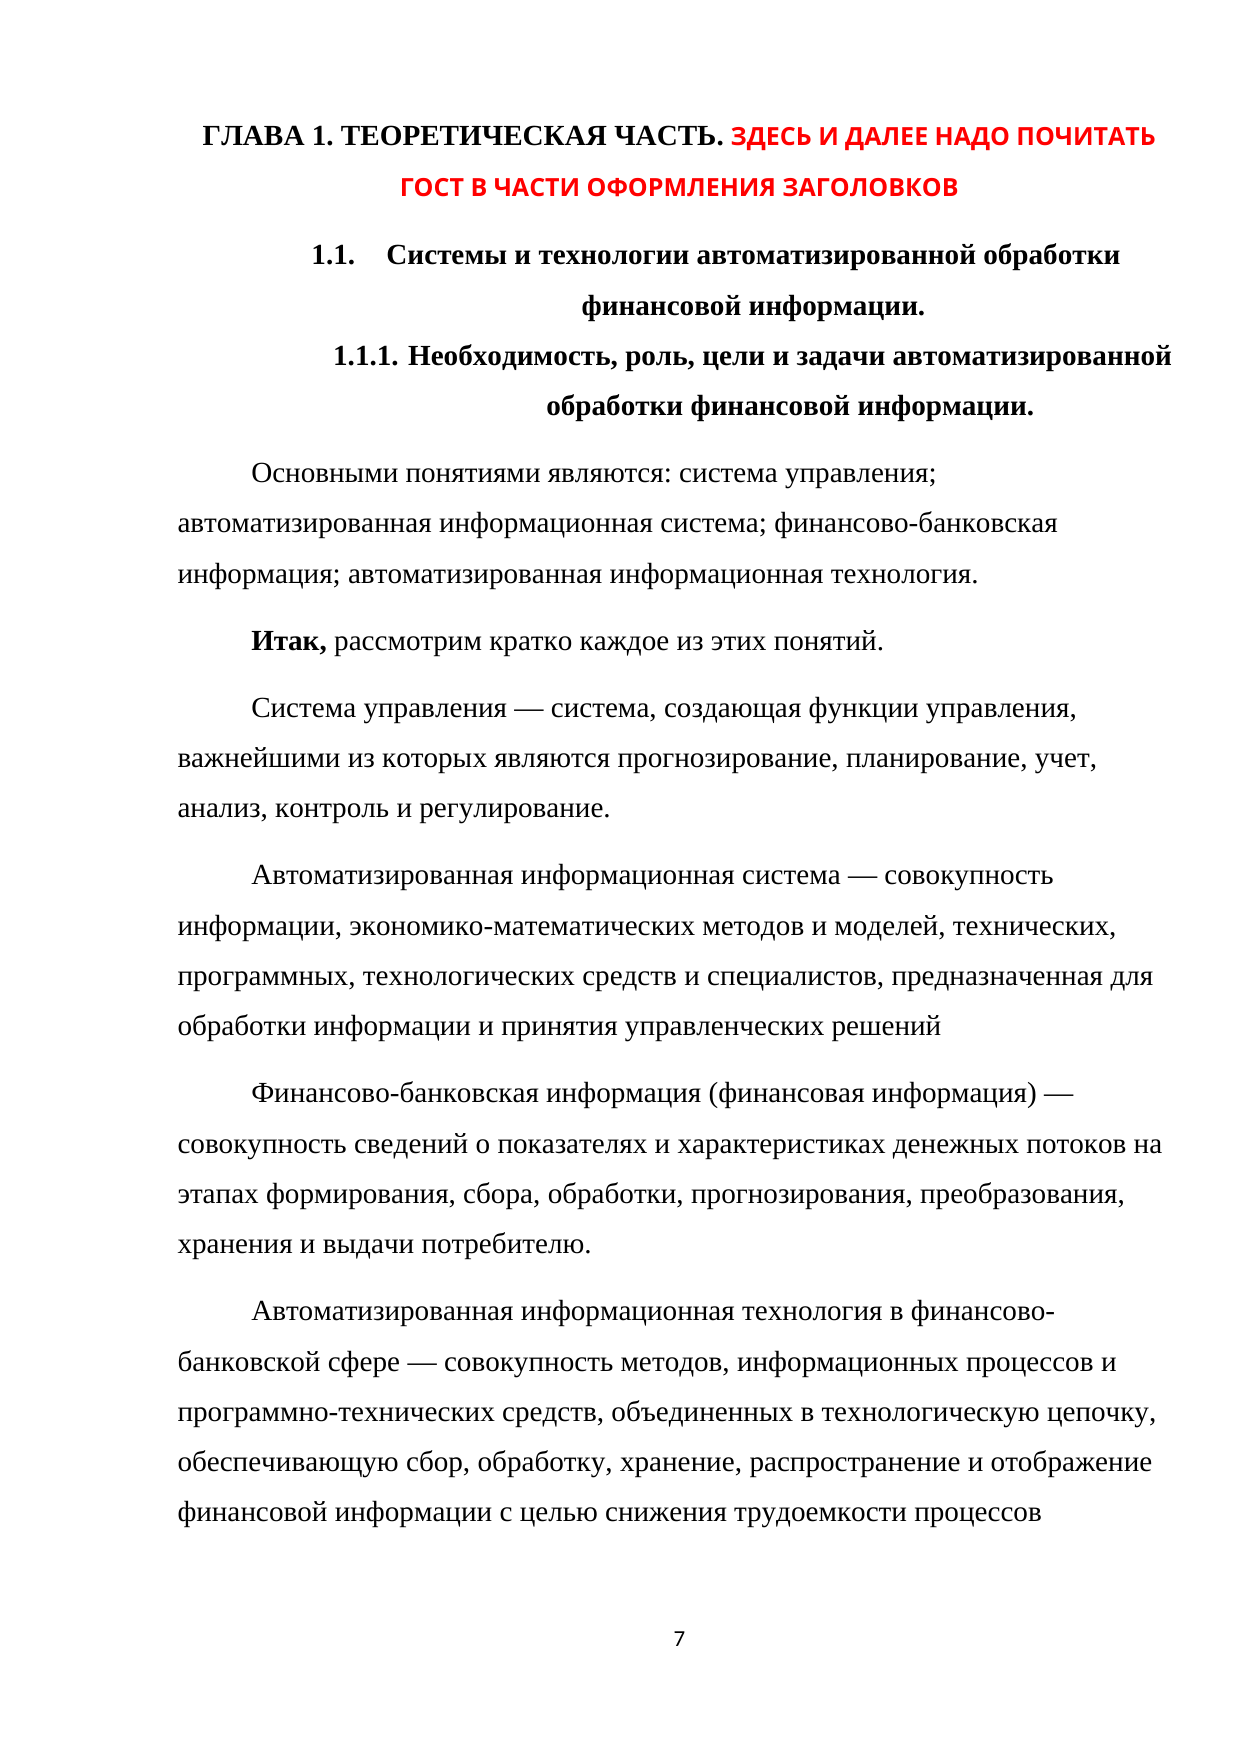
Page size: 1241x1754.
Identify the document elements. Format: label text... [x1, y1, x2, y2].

text Финансово-банковская информация (финансовая информация) — совокупность сведений о показателях и характеристиках денежных потоков на этапах формирования, сбора, обработки, прогнозирования, преобразования, хранения и выдачи потребителю. [177, 1075, 1181, 1260]
text Итак, рассмотрим кратко каждое из этих понятий. [177, 623, 1181, 656]
text ГЛАВА 1. ТЕОРЕТИЧЕСКАЯ ЧАСТЬ. ЗДЕСЬ И ДАЛЕЕ НАДО ПОЧИТАТЬ ГОСТ В ЧАСТИ ОФОРМЛЕНИЯ ЗАГОЛОВКОВ [177, 118, 1181, 204]
text Основными понятиями являются: система управления; автоматизированная информационная система; финансово-банковская информация; автоматизированная информационная технология. [177, 455, 1181, 589]
list Необходимость, роль, цели и задачи автоматизированной обработки финансовой информации. [324, 338, 1181, 422]
text Автоматизированная информационная система — совокупность информации, экономико-математических методов и моделей, технических, программных, технологических средств и специалистов, предназначенная для обработки информации и принятия управленческих решений [177, 857, 1181, 1042]
list Системы и технологии автоматизированной обработки финансовой информации. [251, 237, 1181, 321]
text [177, 1293, 1181, 1528]
text Система управления — система, создающая функции управления, важнейшими из которых являются прогнозирование, планирование, учет, анализ, контроль и регулирование. [177, 690, 1181, 824]
